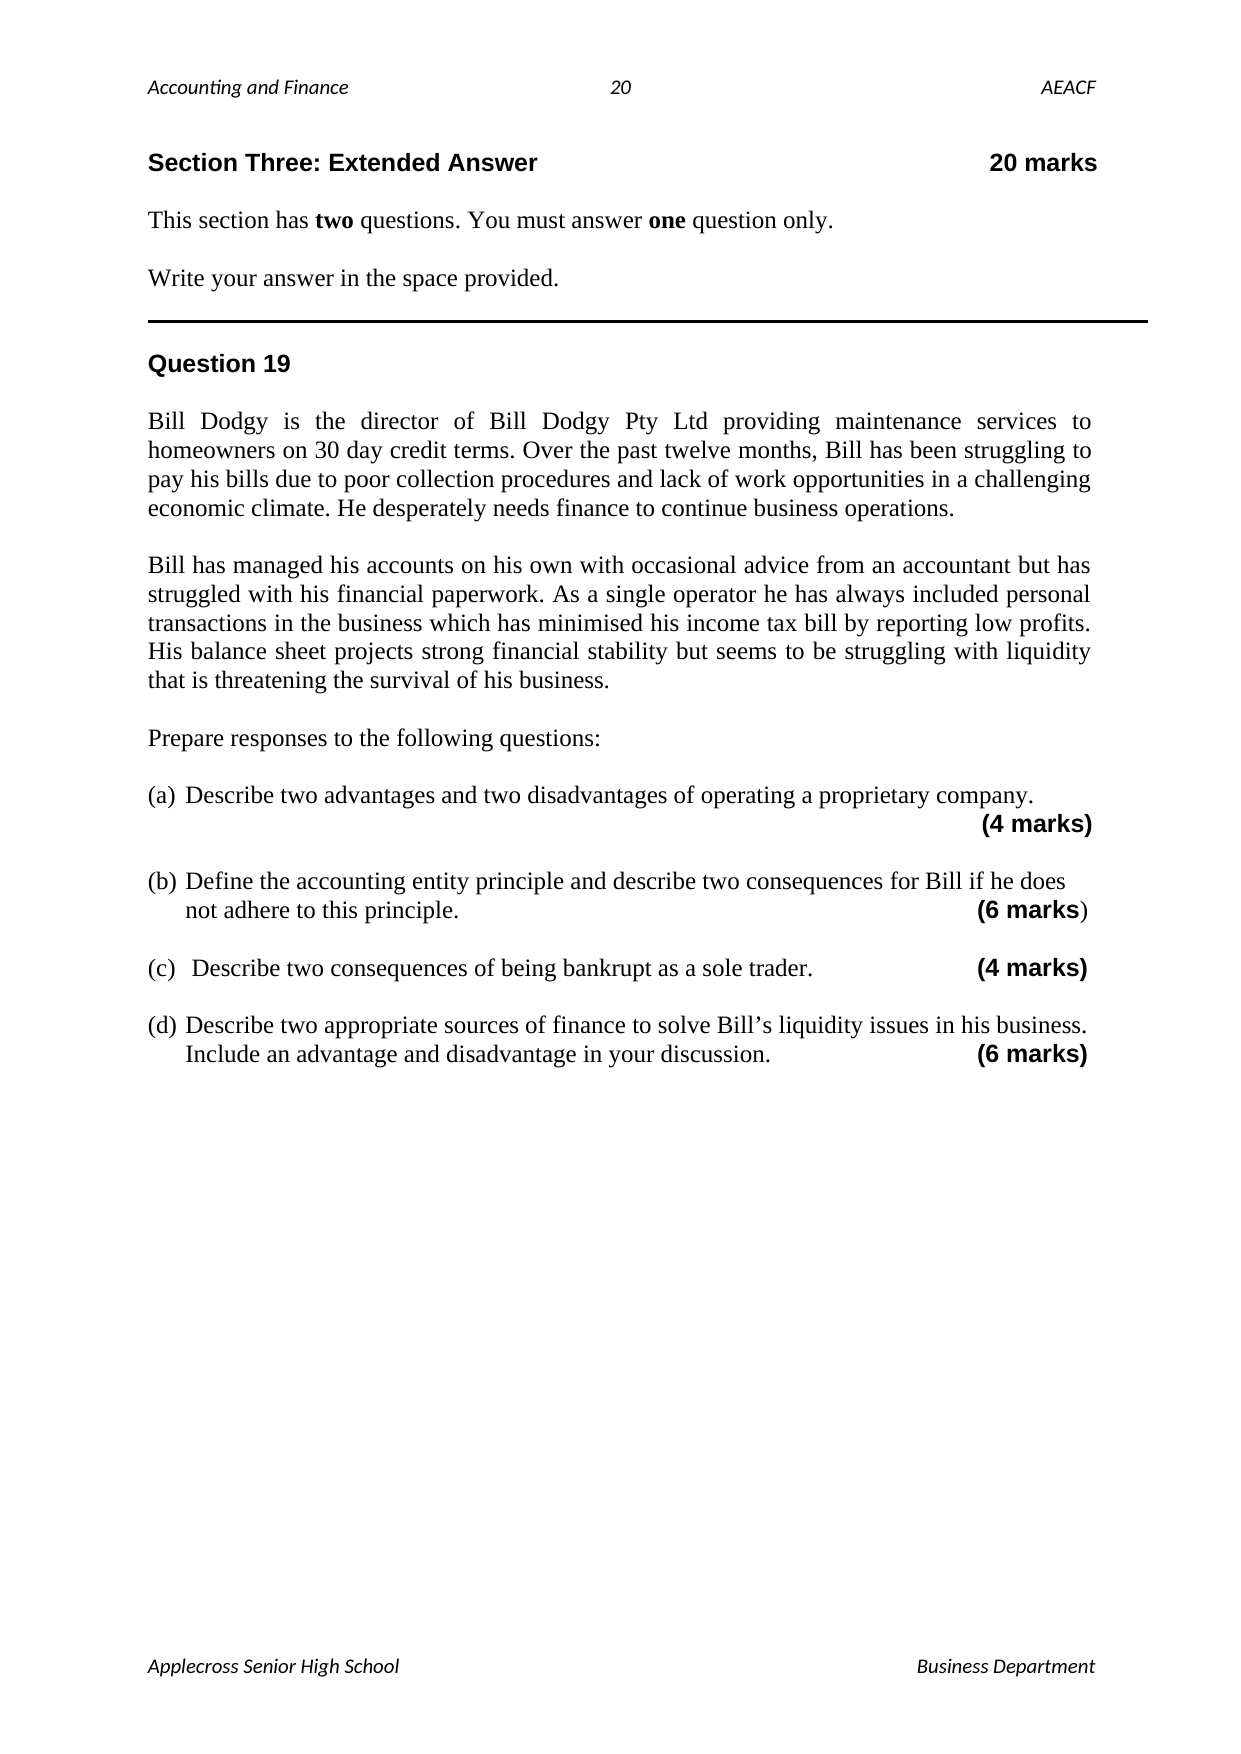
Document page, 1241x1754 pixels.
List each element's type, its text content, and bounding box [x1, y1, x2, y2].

list Describe two appropriate sources of finance to solve Bill’s liquidity issues in his business. Include an advantage and disadvantage in your discussion. (6 marks) [148, 1010, 1092, 1068]
text (4 marks) [185, 809, 1092, 838]
list Define the accounting entity principle and describe two consequences for Bill if he does not adhere to this principle. (6 marks) [148, 866, 1092, 924]
text Section Three: Extended Answer 20 marks [148, 148, 1092, 176]
text Bill has managed his accounts on his own with occasional advice from an accountant but has struggled with his financial paperwork. As a single operator he has always included personal transactions in the business which has minimised his income tax bill by reporting low profits. His balance sheet projects strong financial stability but seems to be struggling with liquidity that is threatening the survival of his business. [148, 550, 1092, 694]
text Write your answer in the space provided. [148, 263, 1092, 291]
text This section has two questions. You must answer one question only. [148, 205, 1092, 234]
text Question 19 [148, 349, 1092, 378]
text Bill Dodgy is the director of Bill Dodgy Pty Ltd providing maintenance services to homeowners on 30 day credit terms. Over the past twelve months, Bill has been struggling to pay his bills due to poor collection procedures and lack of work opportunities in a challenging economic climate. He desperately needs finance to continue business operations. [148, 406, 1092, 521]
list Describe two consequences of being bankrupt as a sole trader. (4 marks) [148, 953, 1092, 982]
text Prepare responses to the following questions: [148, 723, 1092, 751]
list Describe two advantages and two disadvantages of operating a proprietary company. [148, 780, 1092, 809]
